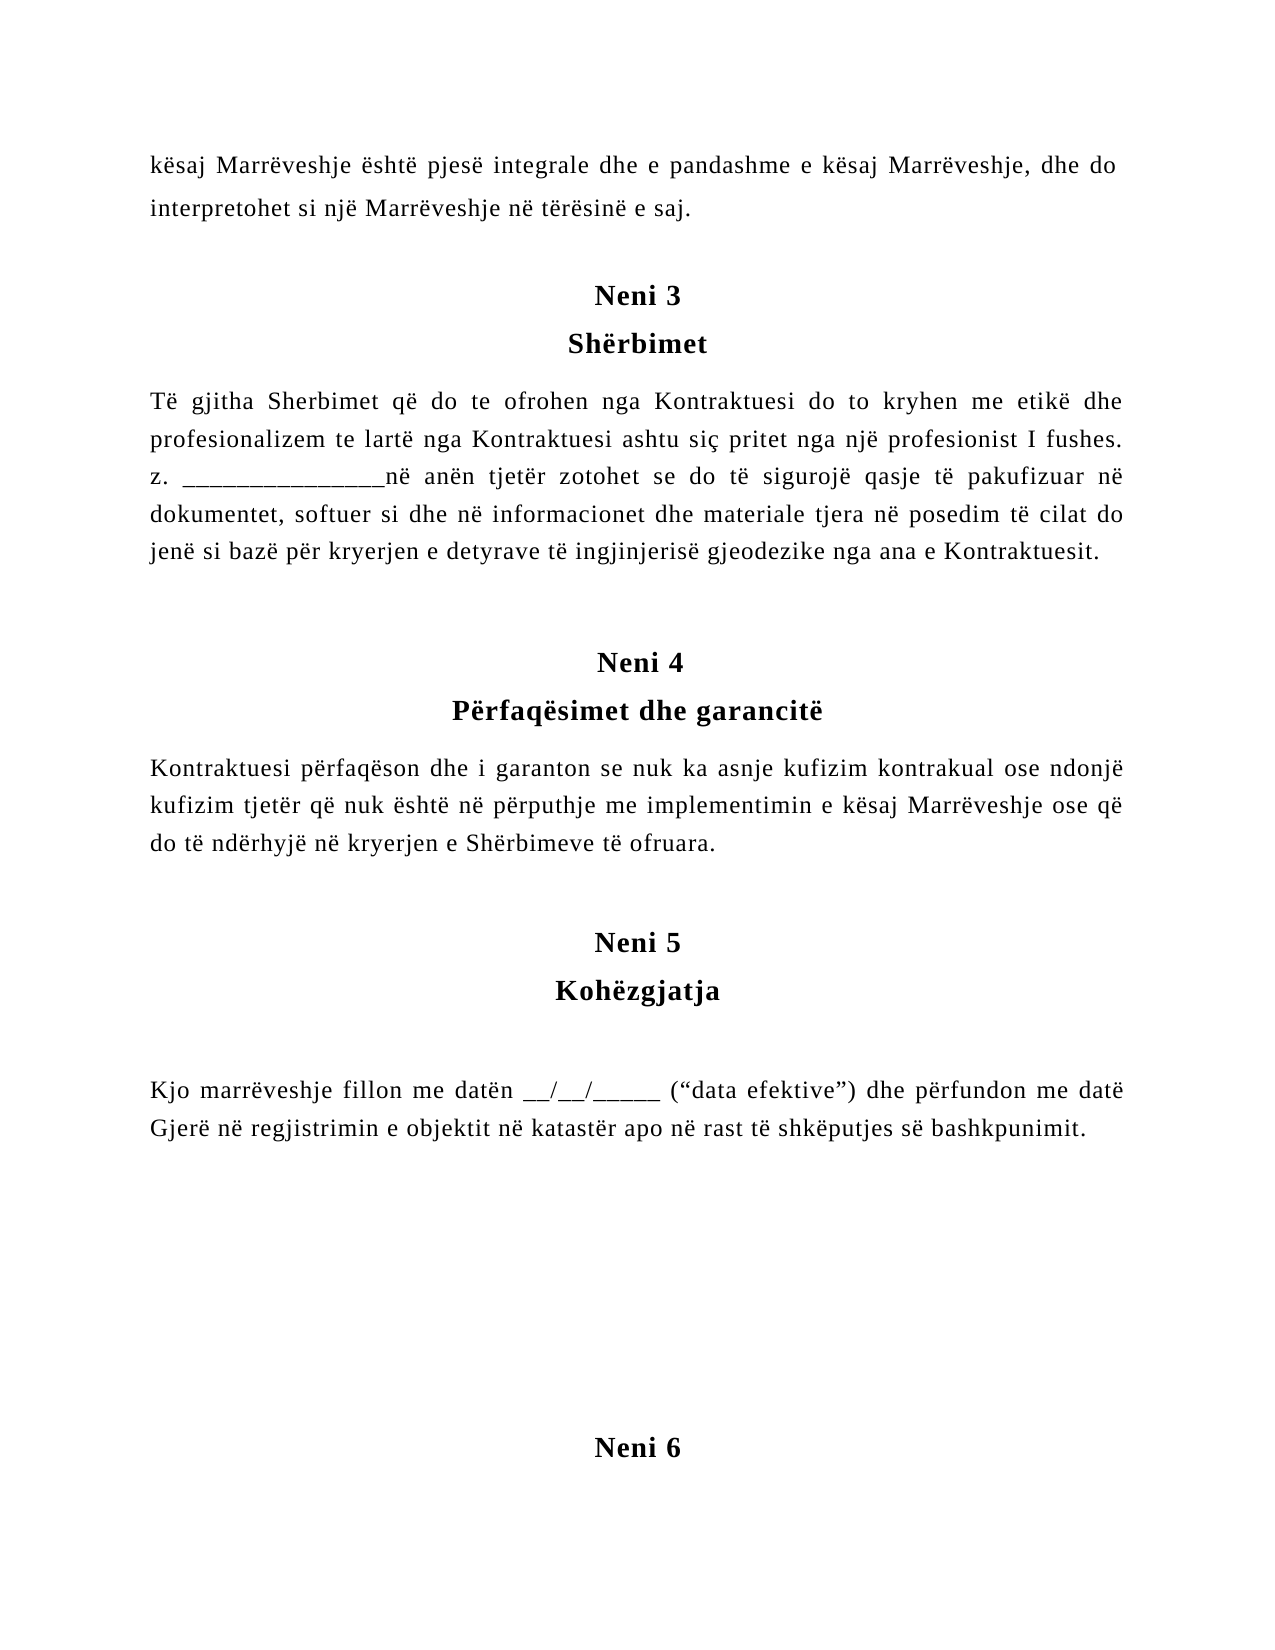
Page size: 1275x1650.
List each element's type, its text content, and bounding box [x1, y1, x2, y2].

text Të gjitha Sherbimet që do te ofrohen nga Kontraktuesi do to kryhen me etikë dhe profesionalizem te lartë nga Kontraktuesi ashtu siç pritet nga një profesionist I fushes. z. _______________në anën tjetër zotohet se do të sigurojë qasje të pakufizuar në dokumentet, softuer si dhe në informacionet dhe materiale tjera në posedim të cilat do jenë si bazë për kryerjen e detyrave të ingjinjerisë gjeodezike nga ana e Kontraktuesit. [150, 386, 1125, 565]
text Neni 6 [150, 1431, 1125, 1464]
text Shërbimet [150, 327, 1125, 360]
text Neni 5 [150, 925, 1125, 959]
text Kontraktuesi përfaqëson dhe i garanton se nuk ka asnje kufizim kontrakual ose ndonjë kufizim tjetër që nuk është në përputhje me implementimin e kësaj Marrëveshje ose që do të ndërhyjë në kryerjen e Shërbimeve të ofruara. [150, 753, 1125, 857]
text Përfaqësimet dhe garancitë [150, 693, 1125, 727]
text Kjo marrëveshje fillon me datën __/__/_____ (“data efektive”) dhe përfundon me datë Gjerë në regjistrimin e objektit në katastër apo në rast të shkëputjes së bashkpunimit. [150, 1075, 1125, 1142]
text Neni 4 [150, 645, 1125, 679]
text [150, 150, 1117, 222]
text Kohëzgjatja [150, 973, 1125, 1007]
text Neni 3 [150, 278, 1125, 312]
